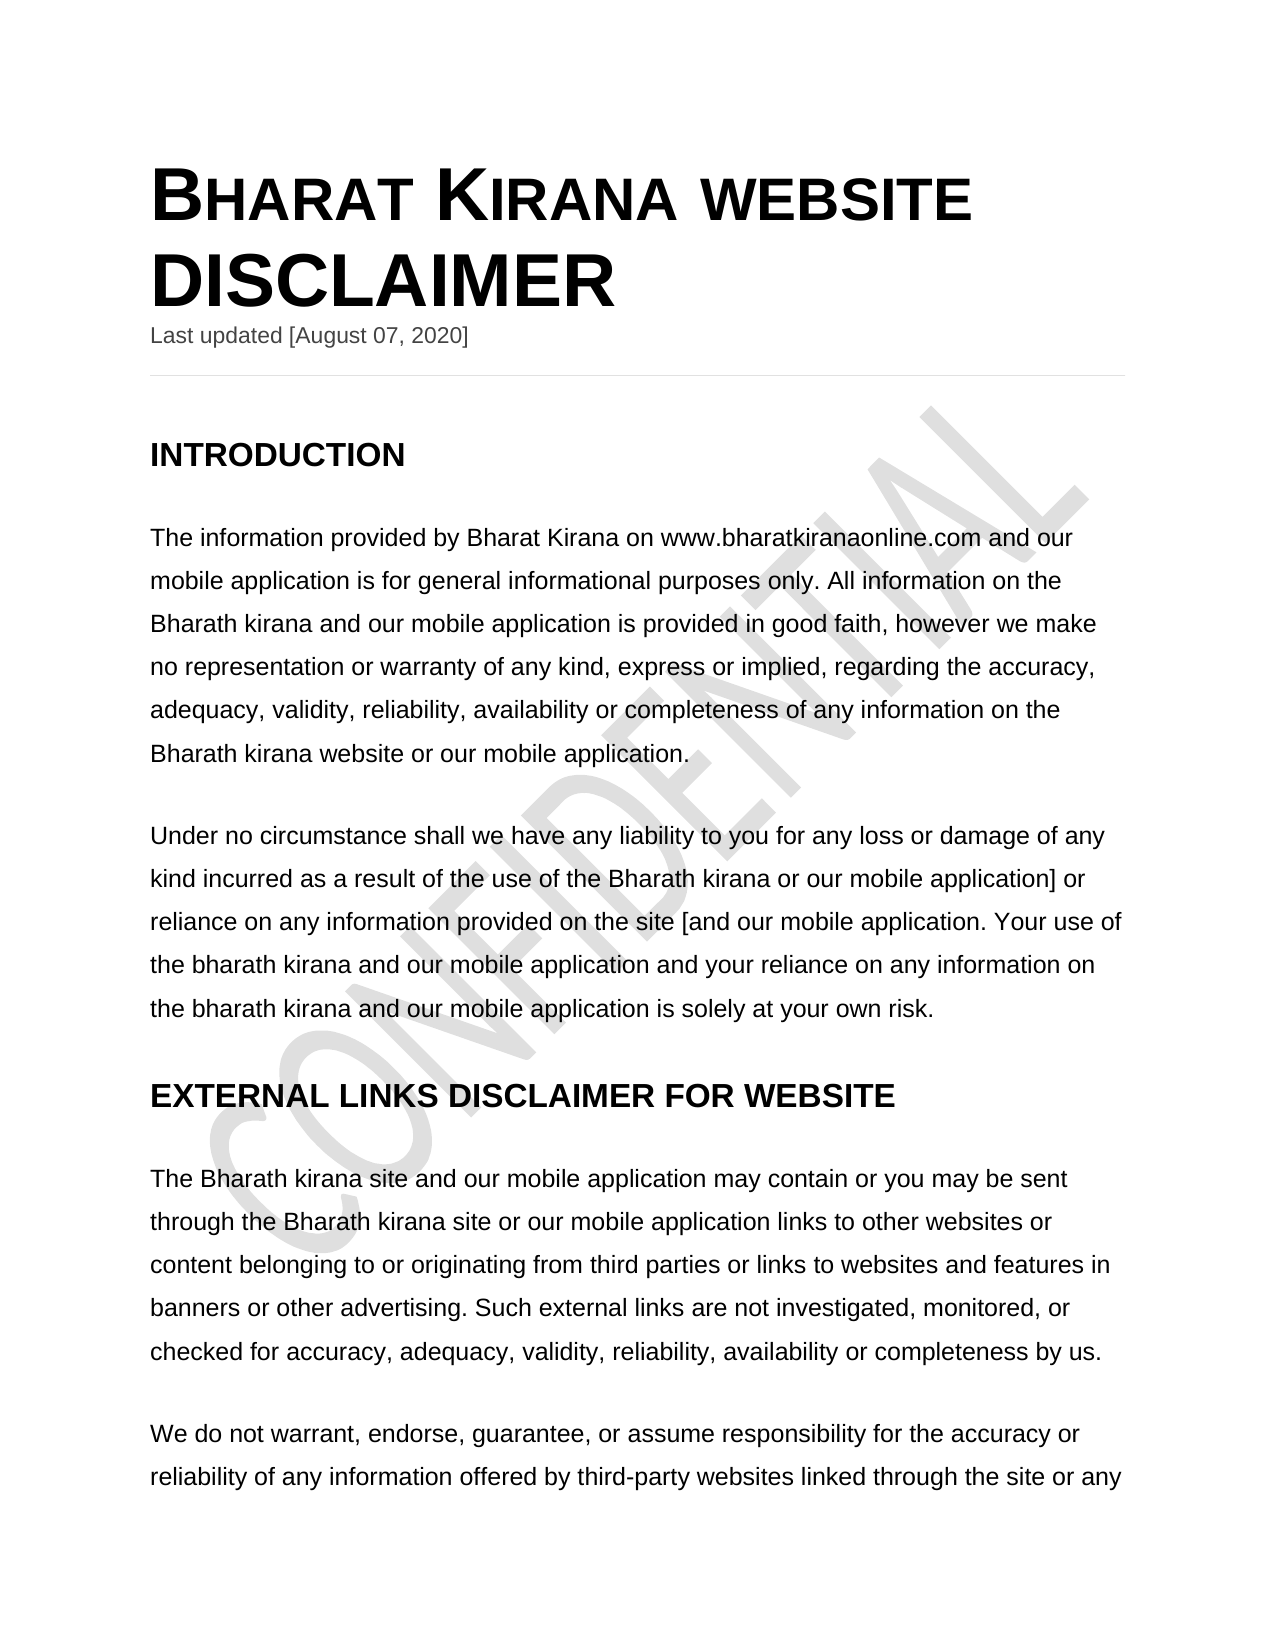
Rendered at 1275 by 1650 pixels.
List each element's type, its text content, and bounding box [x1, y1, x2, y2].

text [150, 1419, 1125, 1491]
text The information provided by Bharat Kirana on www.bharatkiranaonline.com and our mobile application is for general informational purposes only. All information on the Bharath kirana and our mobile application is provided in good faith, however we make no representation or warranty of any kind, express or implied, regarding the accuracy, adequacy, validity, reliability, availability or completeness of any information on the Bharath kirana website or our mobile application. [150, 523, 1125, 767]
text Under no circumstance shall we have any liability to you for any loss or damage of any kind incurred as a result of the use of the Bharath kirana or our mobile application] or reliance on any information provided on the site [and our mobile application. Your use of the bharath kirana and our mobile application and your reliance on any information on the bharath kirana and our mobile application is solely at your own risk. [150, 821, 1125, 1022]
text The Bharath kirana site and our mobile application may contain or you may be sent through the Bharath kirana site or our mobile application links to other websites or content belonging to or originating from third parties or links to websites and features in banners or other advertising. Such external links are not investigated, monitored, or checked for accuracy, adequacy, validity, reliability, availability or completeness by us. [150, 1164, 1125, 1365]
subtitle INTRODUCTION [150, 435, 1125, 473]
title Bharat Kirana website DISCLAIMER [150, 150, 1125, 322]
subtitle EXTERNAL LINKS DISCLAIMER FOR WEBSITE [150, 1076, 1125, 1115]
text Last updated [August 07, 2020] [150, 322, 1125, 349]
